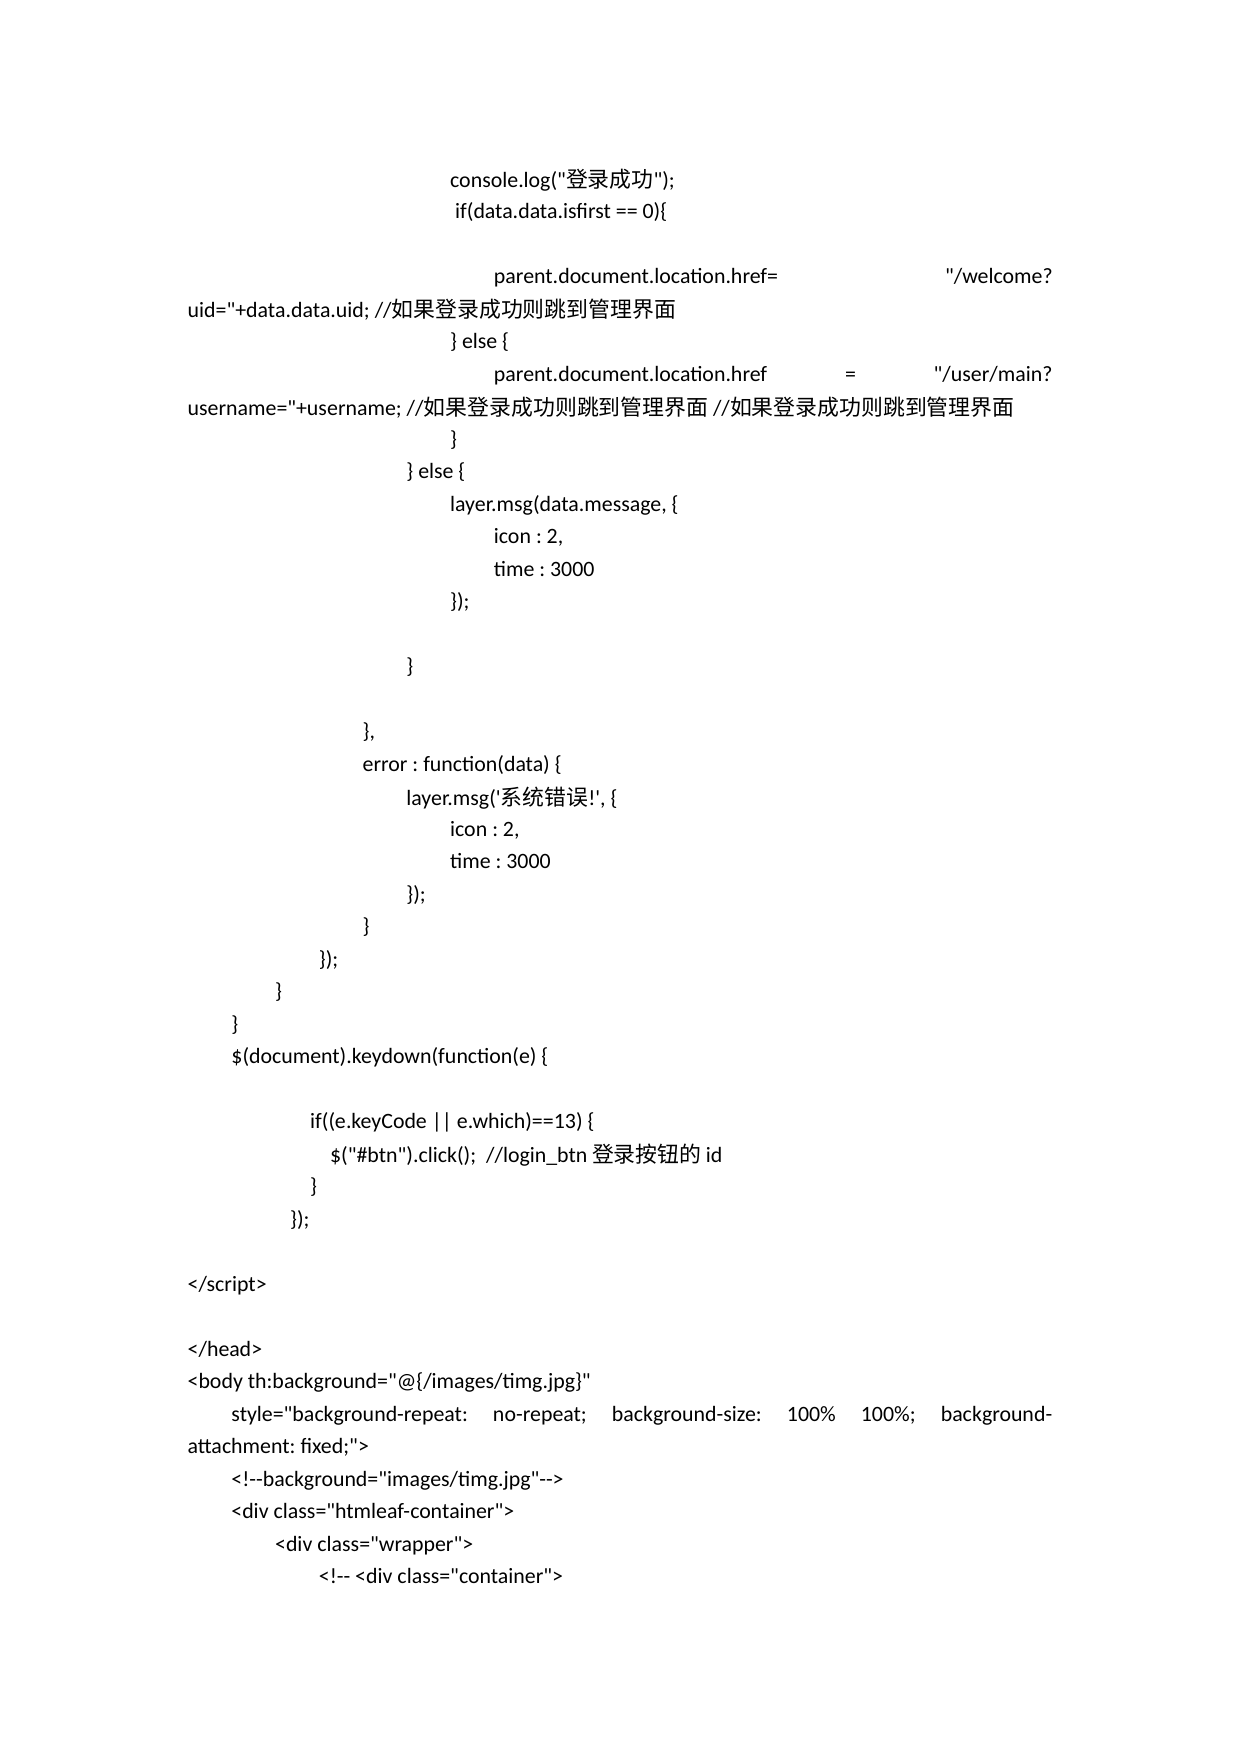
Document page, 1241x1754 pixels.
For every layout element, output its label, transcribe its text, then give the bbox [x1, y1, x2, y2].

text } else { [187, 324, 1053, 357]
text $("#btn").click(); //login_btn登录按钮的id [187, 1137, 1053, 1169]
text icon : 2, [187, 812, 1053, 844]
text <div class="wrapper"> [187, 1527, 1053, 1559]
text $(document).keydown(function(e) { [187, 1039, 1053, 1072]
text if(data.data.isfirst == 0){ [187, 194, 1053, 227]
text layer.msg(data.message, { [187, 487, 1053, 519]
text error : function(data) { [187, 747, 1053, 779]
text time : 3000 [187, 552, 1053, 584]
text } [187, 974, 1053, 1007]
text parent.document.location.href= "/welcome?uid="+data.data.uid; //如果登录成功则跳到管理界面 [187, 259, 1053, 324]
text <!-- <div class="container"> [187, 1559, 1053, 1592]
text time : 3000 [187, 844, 1053, 877]
text }, [187, 714, 1053, 747]
text console.log("登录成功"); [187, 162, 1053, 194]
text <div class="htmleaf-container"> [187, 1494, 1053, 1527]
text layer.msg('系统错误!', { [187, 779, 1053, 812]
text parent.document.location.href = "/user/main?username="+username; //如果登录成功则跳到管理界面 //如果登录成功则跳到管理界面 [187, 357, 1053, 422]
text } [187, 909, 1053, 942]
text style="background-repeat: no-repeat; background-size: 100% 100%; background-attachment: fixed;"> [187, 1397, 1053, 1462]
text }); [187, 942, 1053, 974]
text } else { [187, 454, 1053, 487]
text </script> [187, 1267, 1053, 1299]
text } [187, 422, 1053, 454]
text } [187, 1169, 1053, 1202]
text <body th:background="@{/images/timg.jpg}" [187, 1364, 1053, 1397]
text }); [187, 877, 1053, 909]
text icon : 2, [187, 519, 1053, 552]
text } [187, 1007, 1053, 1039]
text }); [187, 1202, 1053, 1234]
text if((e.keyCode || e.which)==13) { [187, 1104, 1053, 1137]
text </head> [187, 1332, 1053, 1364]
text }); [187, 584, 1053, 617]
text <!--background="images/timg.jpg"--> [187, 1462, 1053, 1494]
text } [187, 649, 1053, 682]
